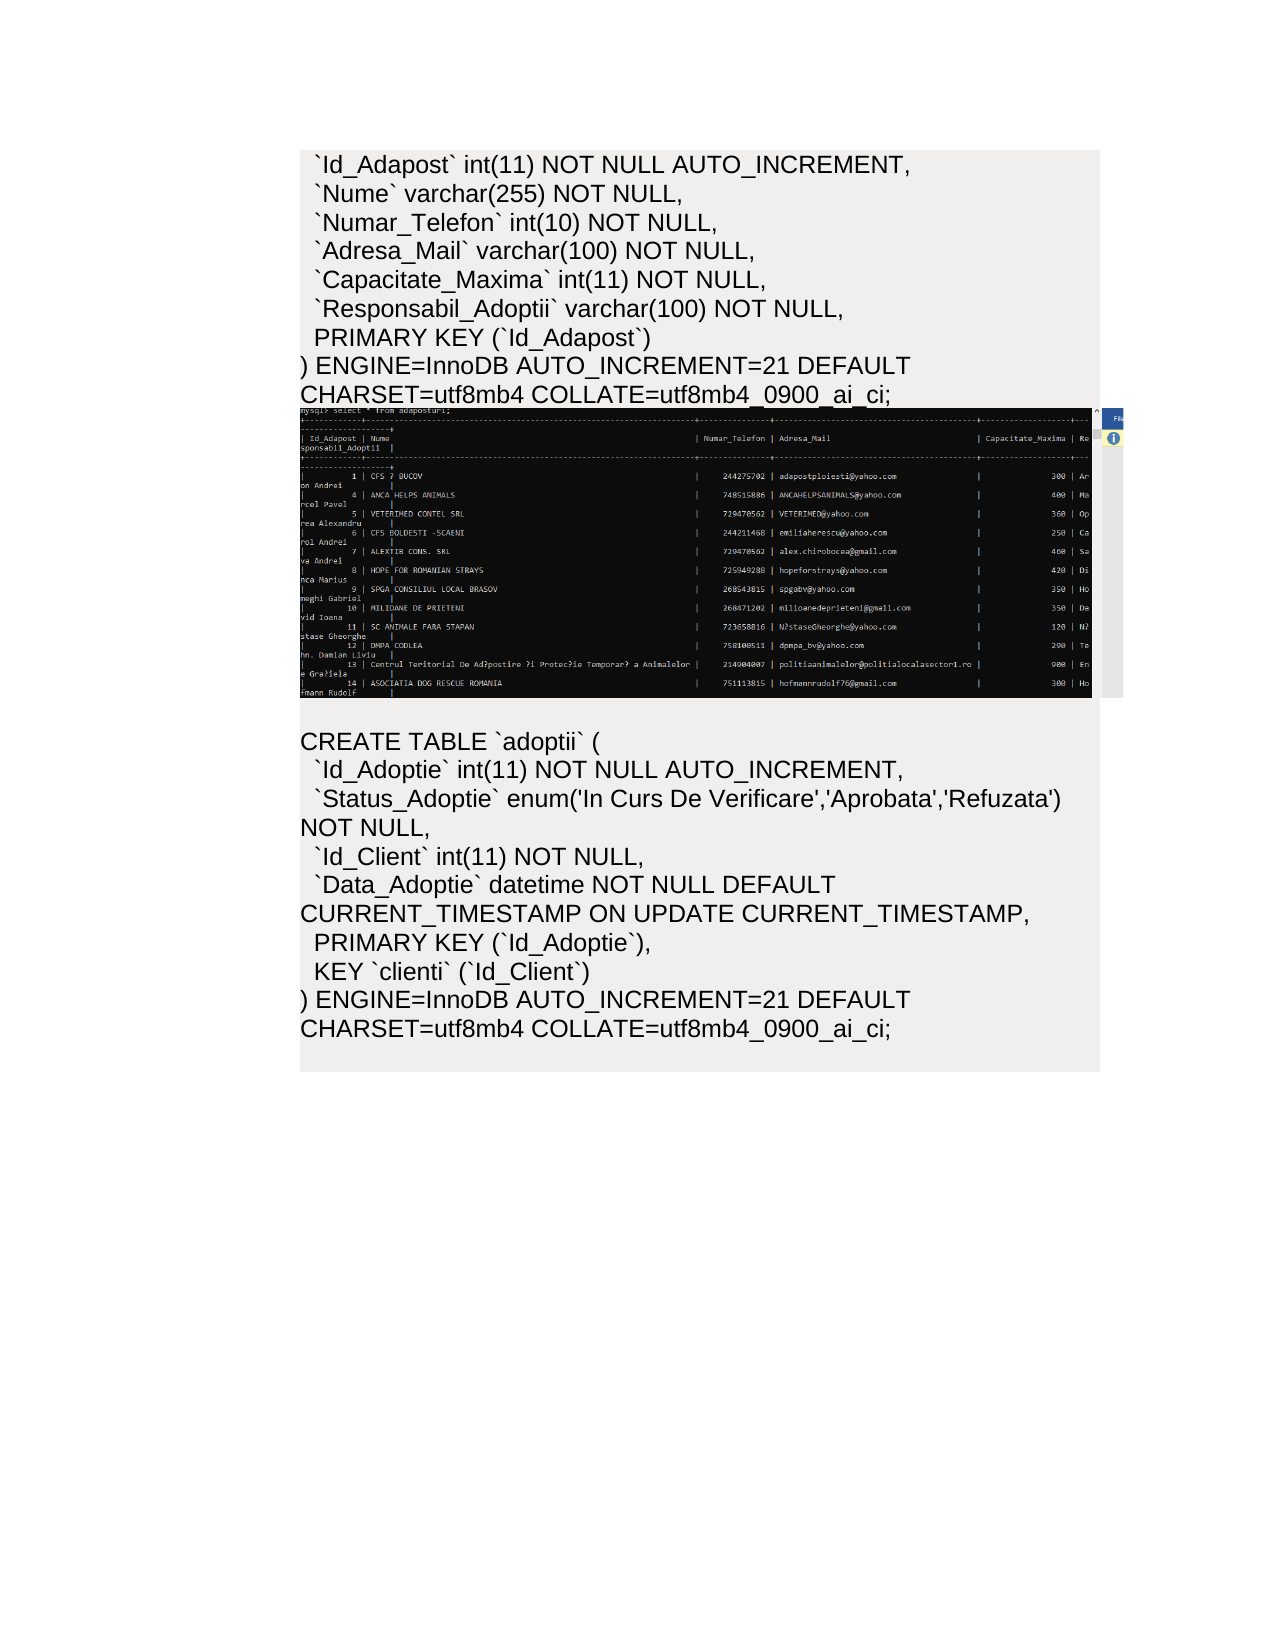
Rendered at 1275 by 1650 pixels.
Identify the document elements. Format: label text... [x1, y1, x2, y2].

list `Nume` varchar(255) NOT NULL, [300, 179, 1100, 207]
picture [300, 408, 1124, 698]
list `Data_Adoptie` datetime NOT NULL DEFAULT CURRENT_TIMESTAMP ON UPDATE CURRENT_TIMESTAMP, [300, 870, 1100, 928]
list ) ENGINE=InnoDB AUTO_INCREMENT=21 DEFAULT CHARSET=utf8mb4 COLLATE=utf8mb4_0900_ai_ci; [300, 351, 1100, 408]
list PRIMARY KEY (`Id_Adapost`) [300, 322, 1100, 351]
list PRIMARY KEY (`Id_Adoptie`), [300, 928, 1100, 957]
list `Id_Adoptie` int(11) NOT NULL AUTO_INCREMENT, [300, 755, 1100, 784]
list `Id_Client` int(11) NOT NULL, [300, 842, 1100, 870]
list `Id_Adapost` int(11) NOT NULL AUTO_INCREMENT, [300, 150, 1100, 179]
list `Responsabil_Adoptii` varchar(100) NOT NULL, [300, 294, 1100, 322]
list `Numar_Telefon` int(10) NOT NULL, [300, 207, 1100, 236]
list `Status_Adoptie` enum('In Curs De Verificare','Aprobata','Refuzata') NOT NULL, [300, 784, 1100, 842]
list `Adresa_Mail` varchar(100) NOT NULL, [300, 236, 1100, 265]
list CREATE TABLE `adoptii` ( [300, 727, 1100, 755]
list `Capacitate_Maxima` int(11) NOT NULL, [300, 265, 1100, 294]
list ) ENGINE=InnoDB AUTO_INCREMENT=21 DEFAULT CHARSET=utf8mb4 COLLATE=utf8mb4_0900_ai_ci; [300, 985, 1100, 1043]
list KEY `clienti` (`Id_Client`) [300, 957, 1100, 985]
